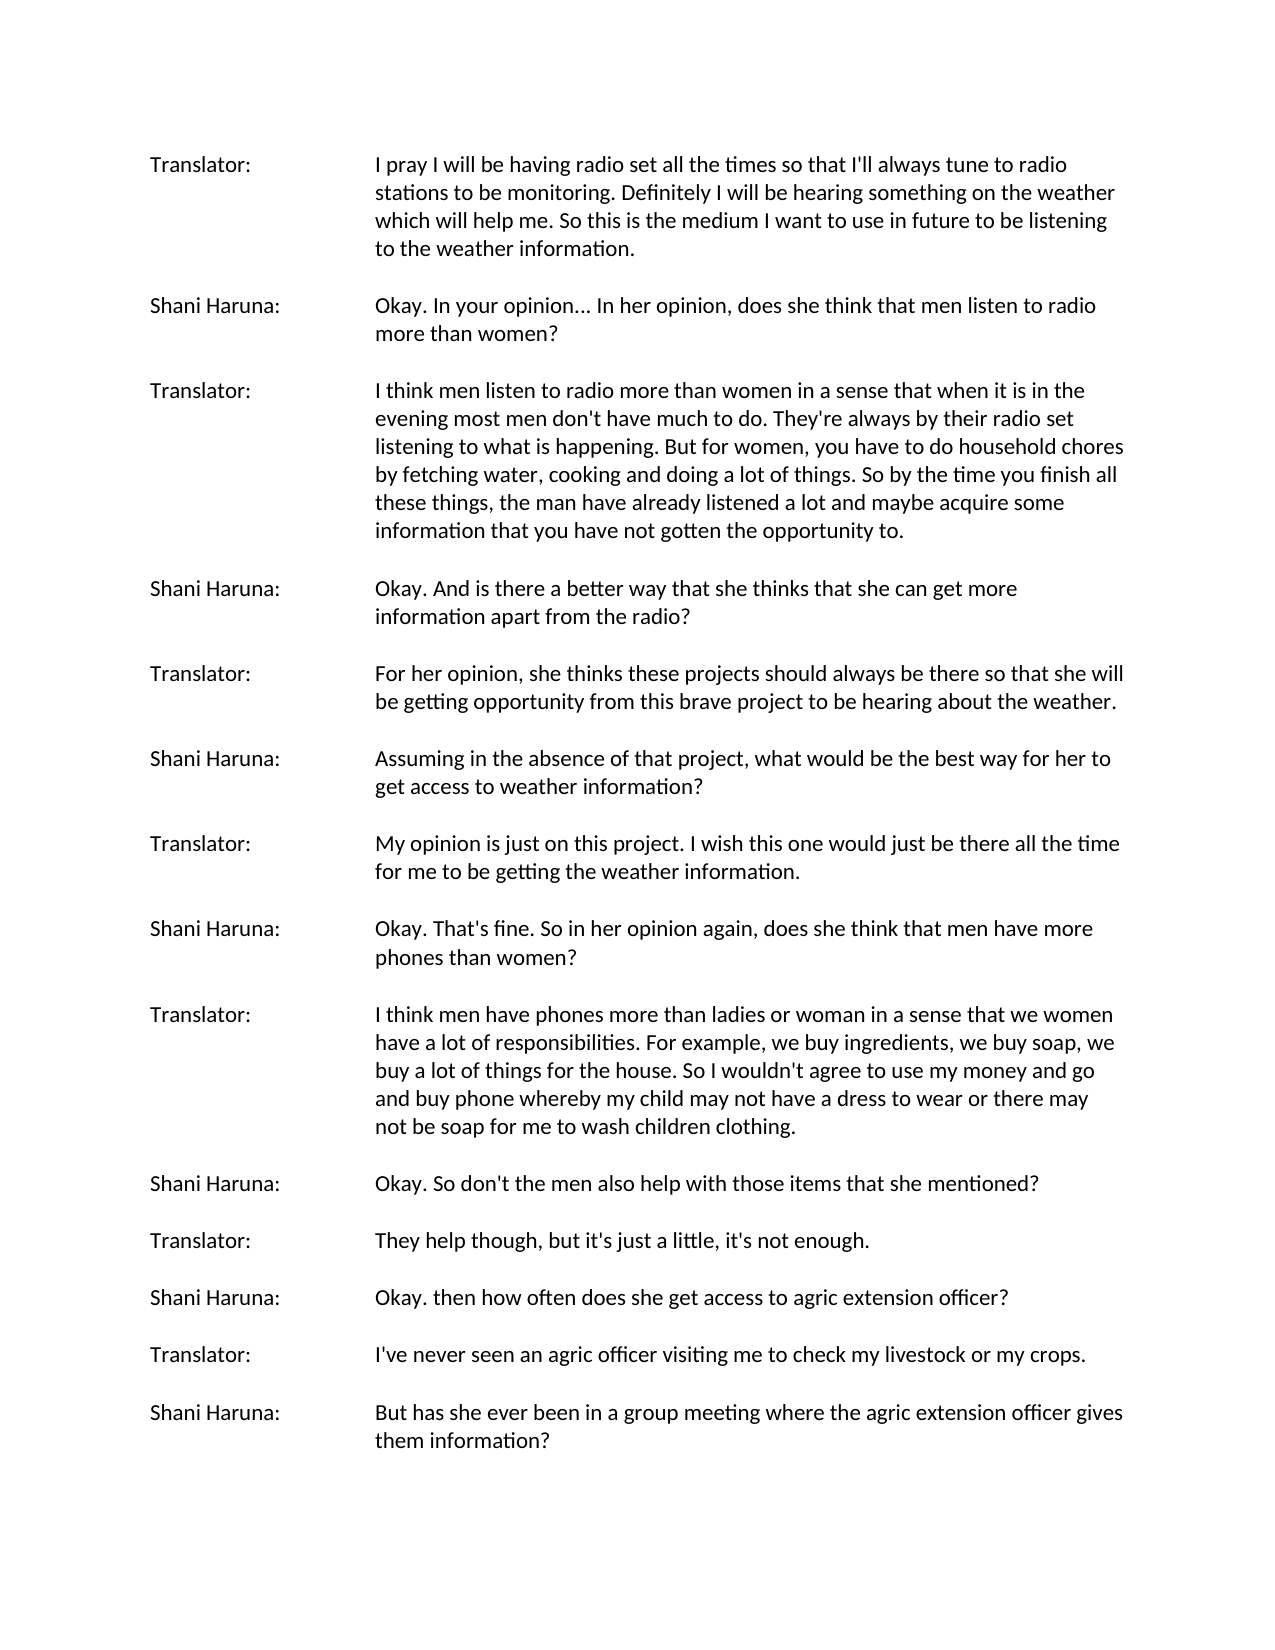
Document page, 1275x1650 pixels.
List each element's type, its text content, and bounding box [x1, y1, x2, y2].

text Translator: I think men listen to radio more than women in a sense that when it is in the evening most men don't have much to do. They're always by their radio set listening to what is happening. But for women, you have to do household chores by fetching water, cooking and doing a lot of things. So by the time you finish all these things, the man have already listened a lot and maybe acquire some information that you have not gotten the opportunity to. [150, 376, 1125, 544]
text Shani Haruna: Okay. So don't the men also help with those items that she mentioned? [150, 1169, 1125, 1197]
text Translator: My opinion is just on this project. I wish this one would just be there all the time for me to be getting the weather information. [150, 829, 1125, 885]
text Translator: I've never seen an agric officer visiting me to check my livestock or my crops. [150, 1341, 1125, 1369]
text Shani Haruna: Okay. In your opinion... In her opinion, does she think that men listen to radio more than women? [150, 291, 1125, 347]
text Translator: For her opinion, she thinks these projects should always be there so that she will be getting opportunity from this brave project to be hearing about the weather. [150, 659, 1125, 715]
text Shani Haruna: But has she ever been in a group meeting where the agric extension officer gives them information? [150, 1398, 1125, 1454]
text Translator: I pray I will be having radio set all the times so that I'll always tune to radio stations to be monitoring. Definitely I will be hearing something on the weather which will help me. So this is the medium I want to use in future to be listening to the weather information. [150, 150, 1125, 262]
text Shani Haruna: Okay. then how often does she get access to agric extension officer? [150, 1283, 1125, 1311]
text Shani Haruna: Okay. That's fine. So in her opinion again, does she think that men have more phones than women? [150, 914, 1125, 971]
text Shani Haruna: Okay. And is there a better way that she thinks that she can get more information apart from the radio? [150, 574, 1125, 630]
text Shani Haruna: Assuming in the absence of that project, what would be the best way for her to get access to weather information? [150, 744, 1125, 800]
text Translator: They help though, but it's just a little, it's not enough. [150, 1226, 1125, 1254]
text Translator: I think men have phones more than ladies or woman in a sense that we women have a lot of responsibilities. For example, we buy ingredients, we buy soap, we buy a lot of things for the house. So I wouldn't agree to use my money and go and buy phone whereby my child may not have a dress to wear or there may not be soap for me to wash children clothing. [150, 1000, 1125, 1140]
